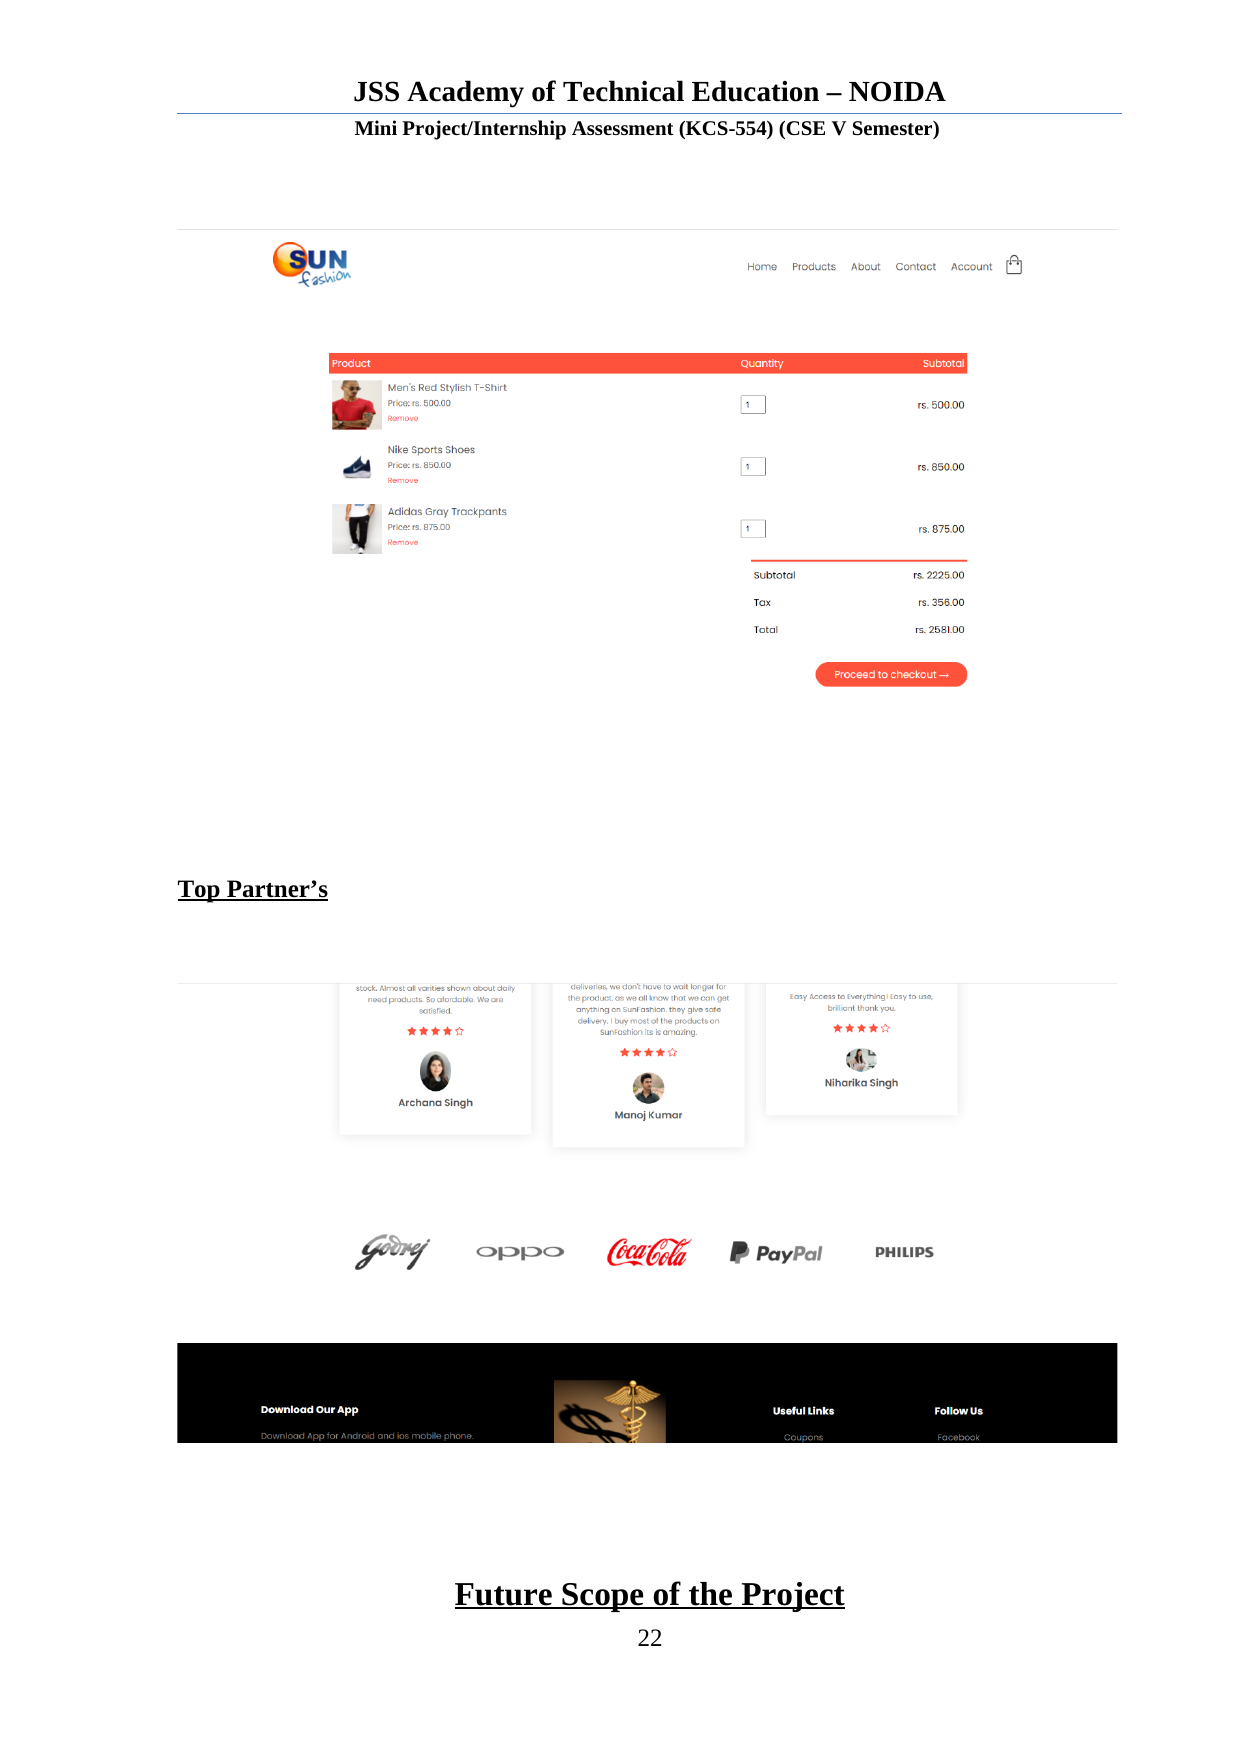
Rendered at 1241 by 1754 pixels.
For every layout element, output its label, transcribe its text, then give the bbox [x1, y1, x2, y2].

picture [177, 981, 1118, 1443]
picture [177, 229, 1118, 689]
text Top Partner’s [177, 874, 1122, 903]
text Future Scope of the Project [177, 1574, 1122, 1612]
